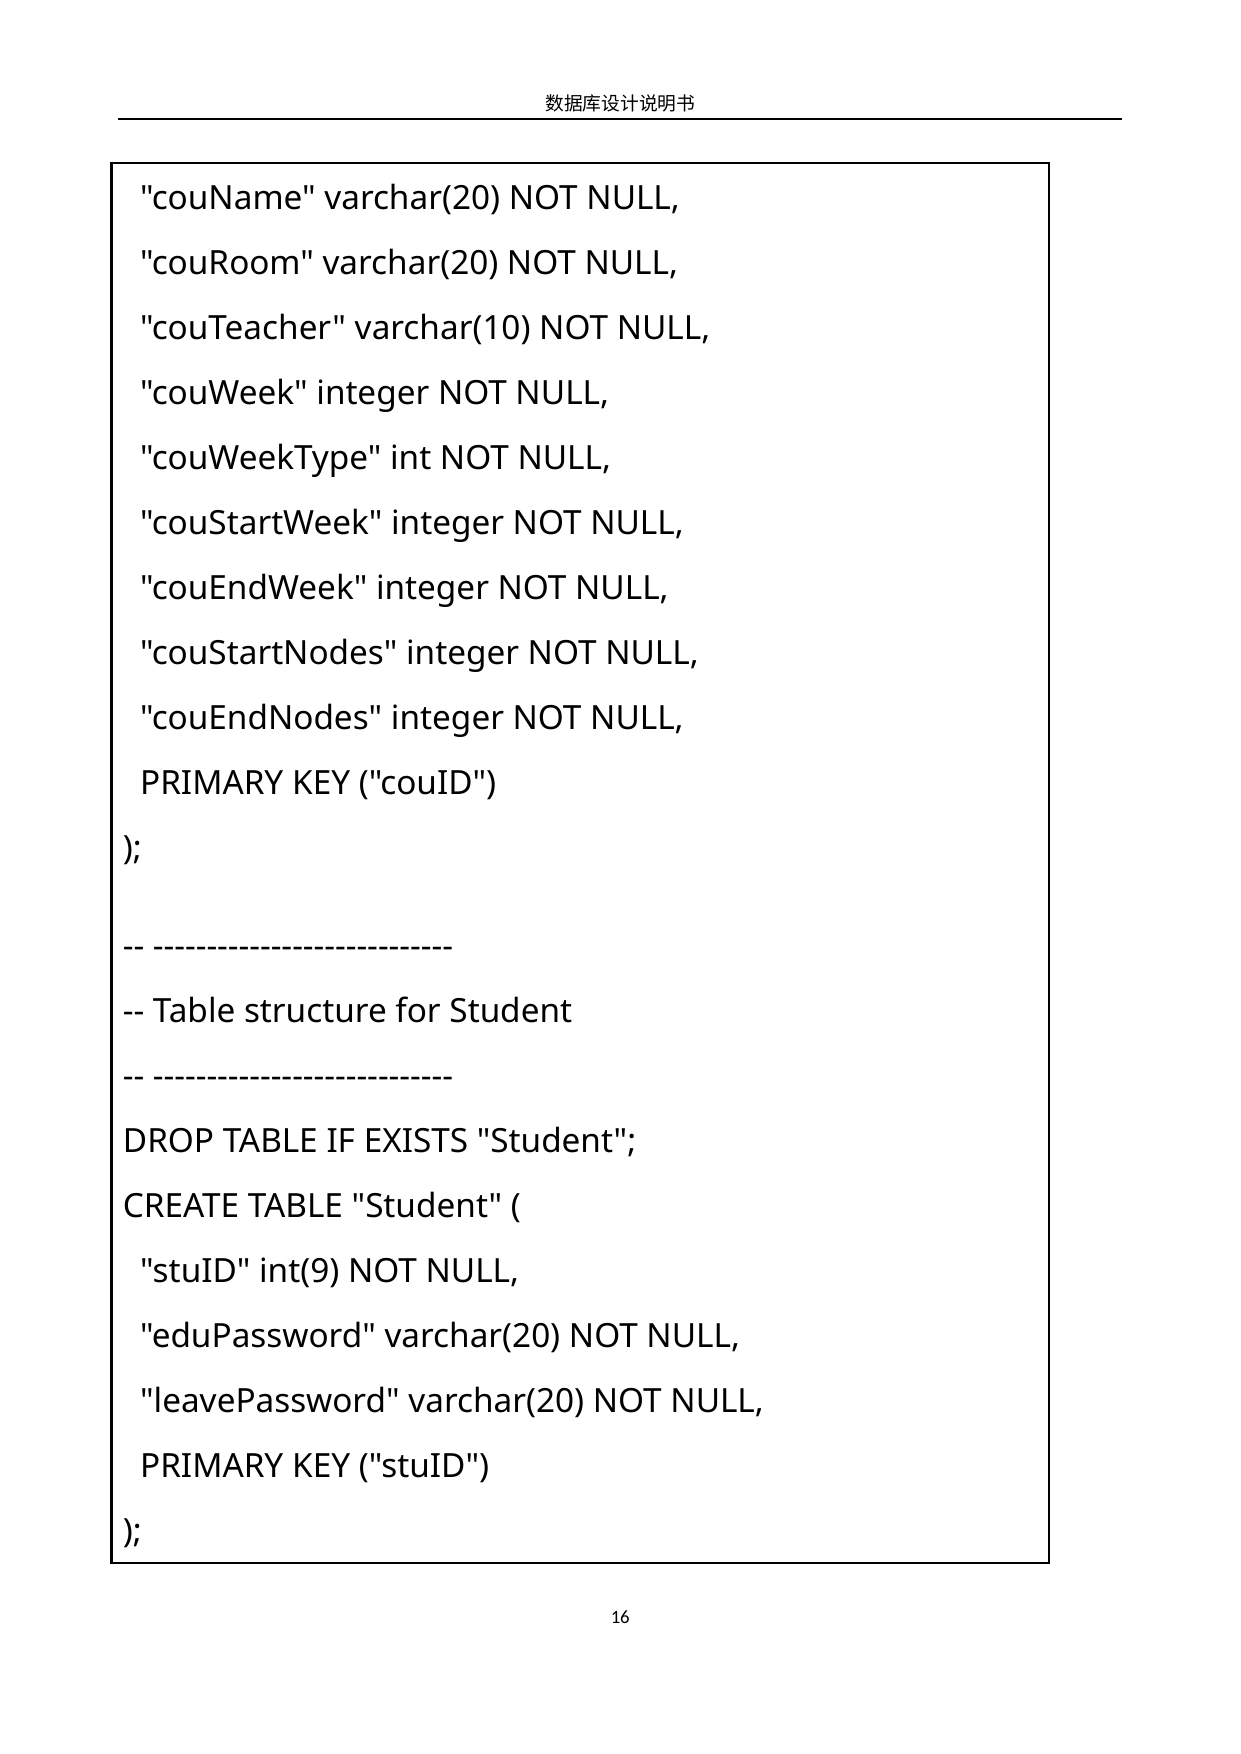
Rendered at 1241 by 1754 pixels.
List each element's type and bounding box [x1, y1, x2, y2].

table_header [113, 164, 1048, 1562]
